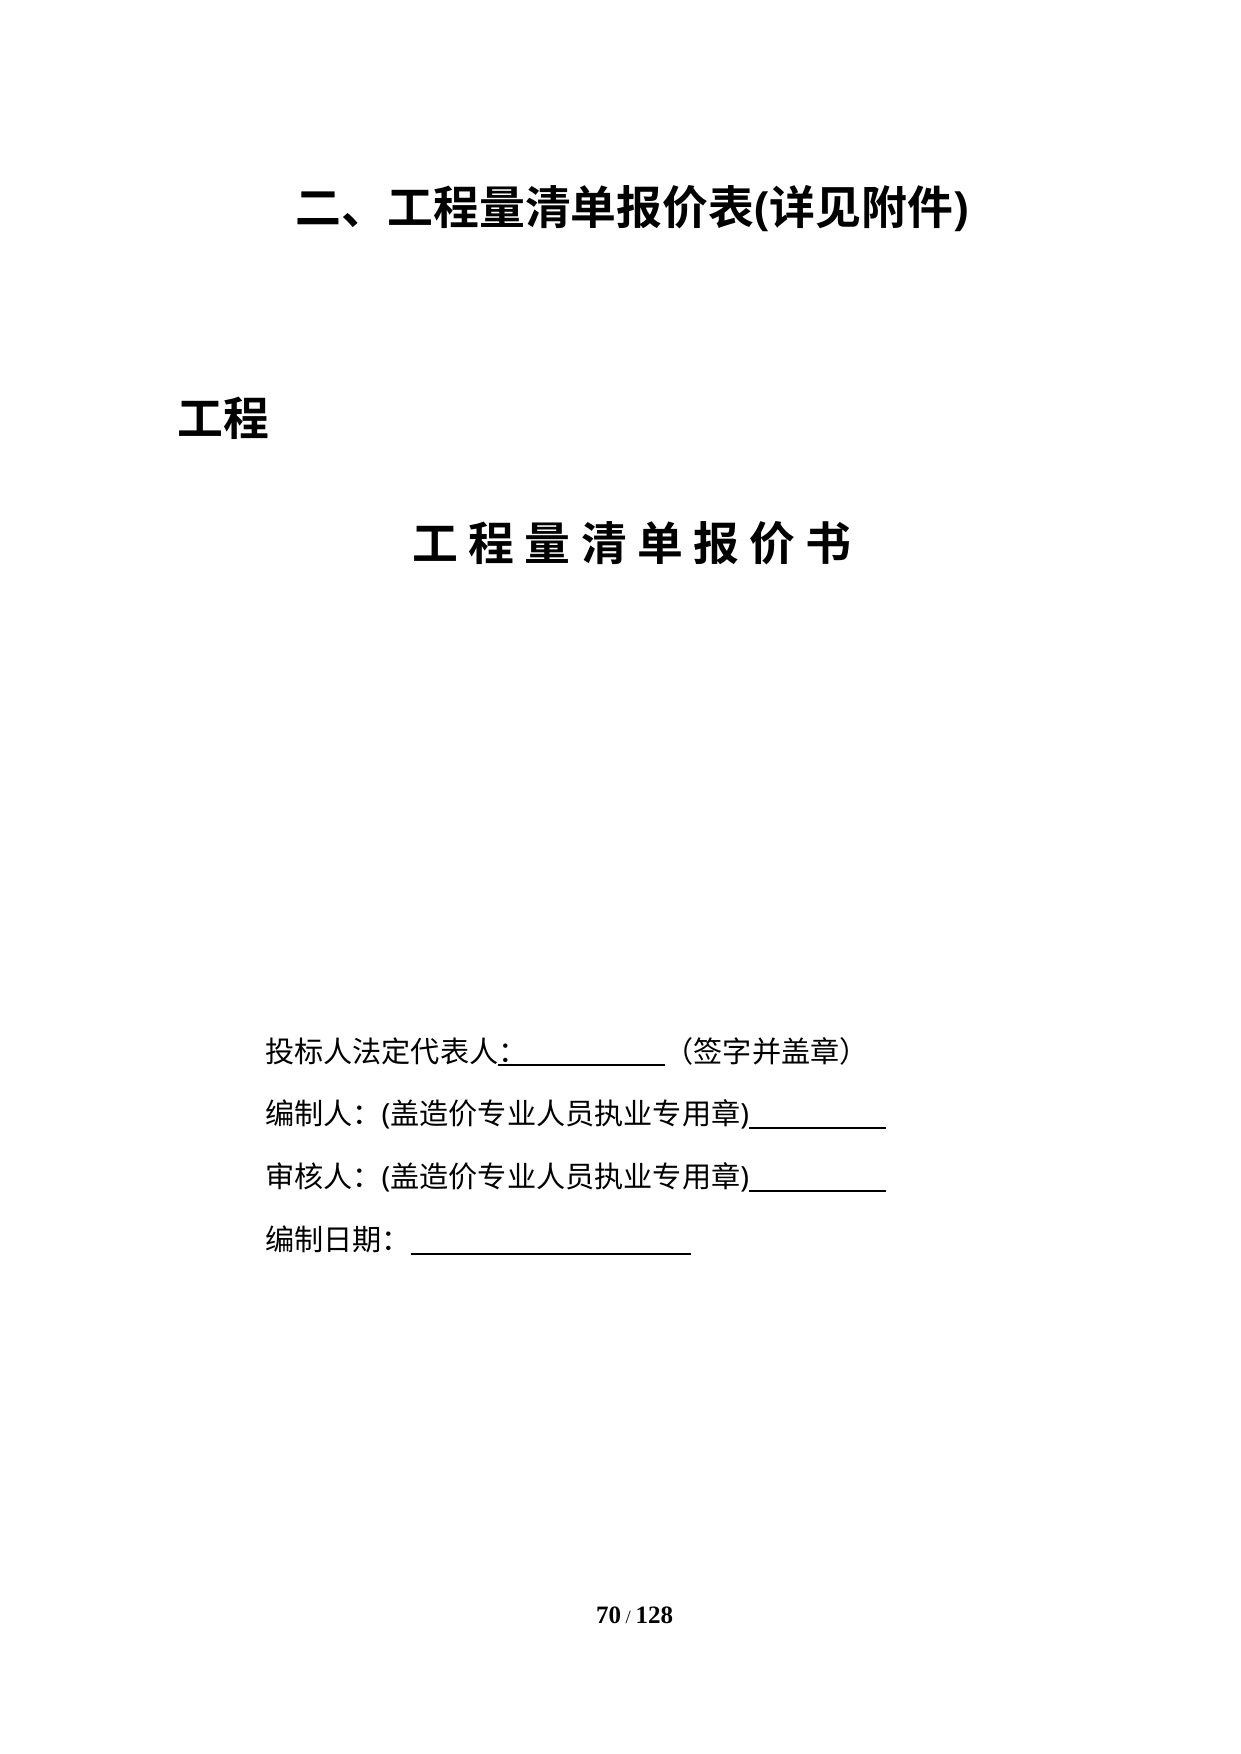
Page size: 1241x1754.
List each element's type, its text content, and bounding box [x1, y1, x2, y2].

text 二、工程量清单报价表(详见附件) [177, 156, 1087, 253]
text 工程 [177, 390, 1087, 446]
text 审核人：(盖造价专业人员执业专用章) [221, 1142, 1087, 1199]
text 编制人：(盖造价专业人员执业专用章) [221, 1080, 1087, 1136]
text 编制日期： [221, 1205, 1087, 1261]
text 工 程 量 清 单 报 价 书 [177, 515, 1087, 572]
text 投标人法定代表人： （签字并盖章） [221, 1017, 1087, 1073]
